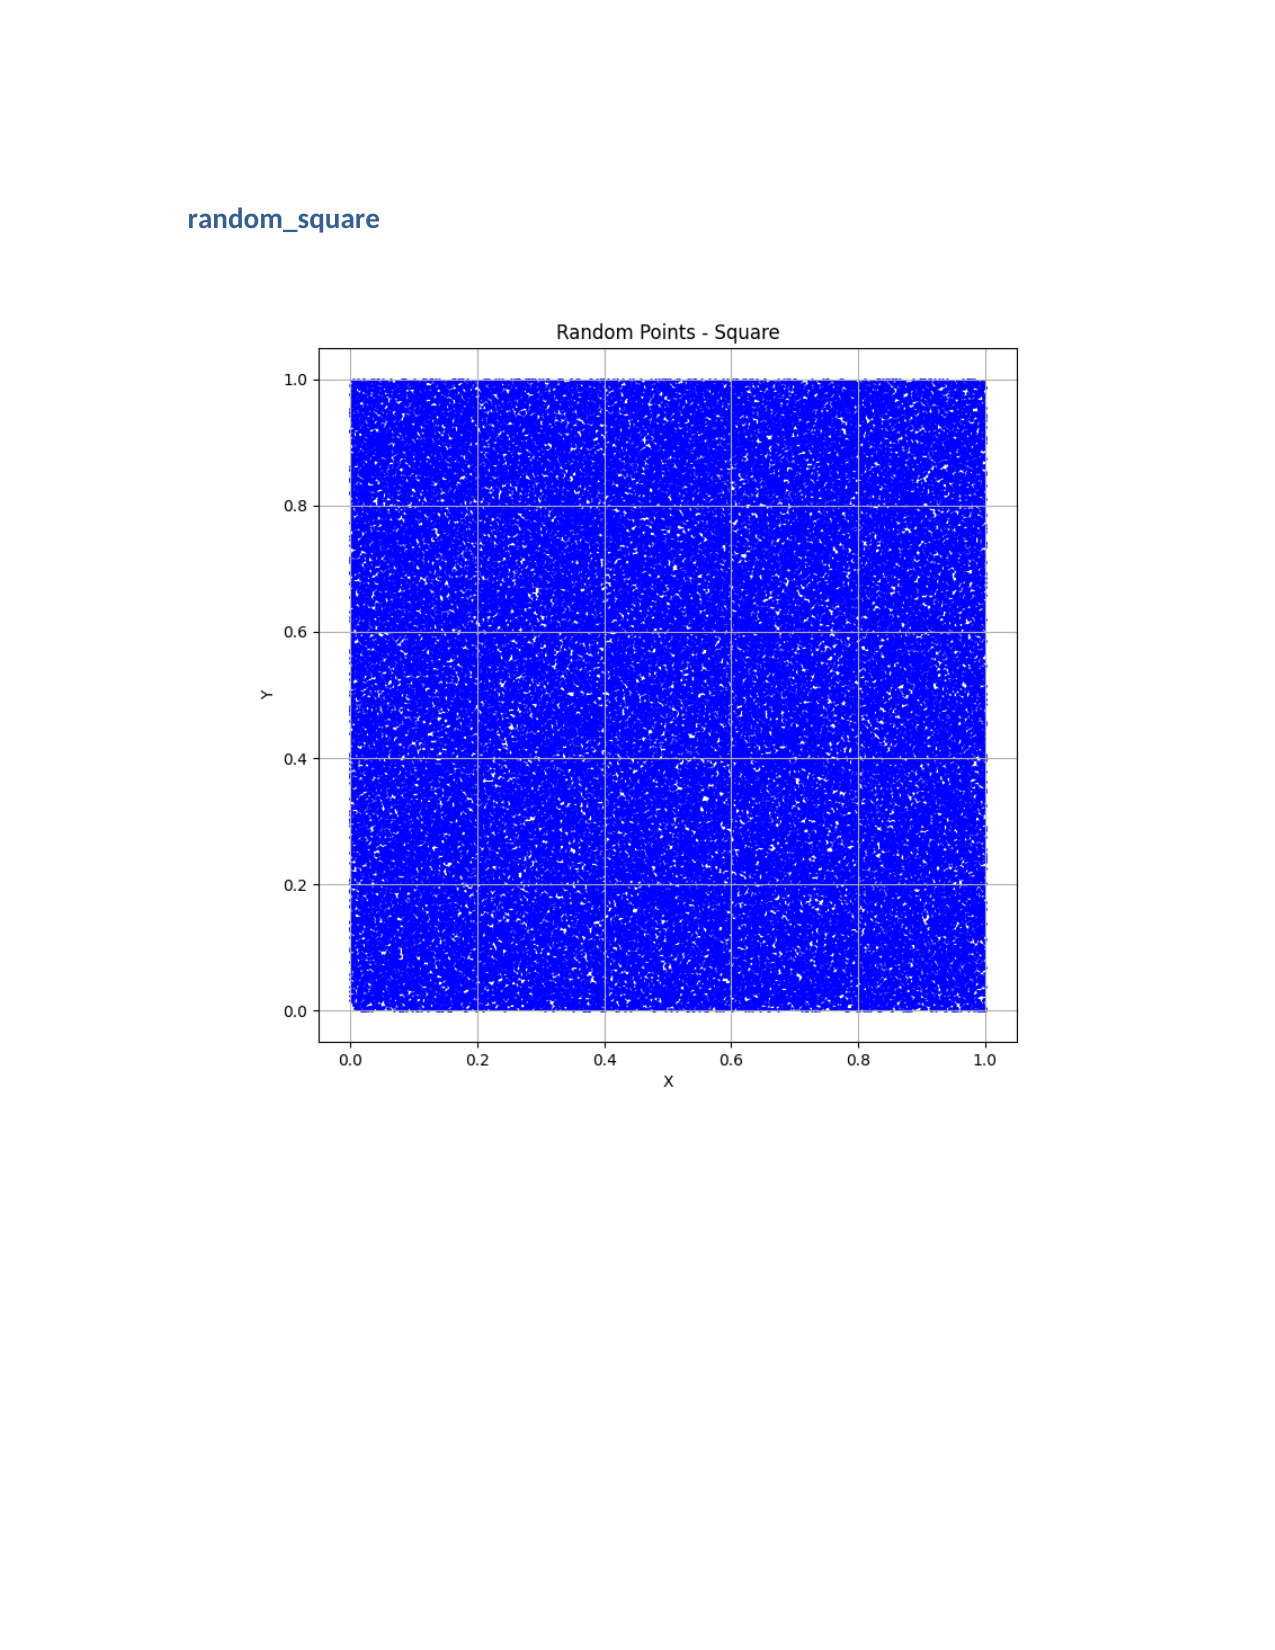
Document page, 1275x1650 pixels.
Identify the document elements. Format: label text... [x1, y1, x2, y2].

picture [206, 241, 1107, 1141]
subtitle random_square [187, 200, 1087, 236]
